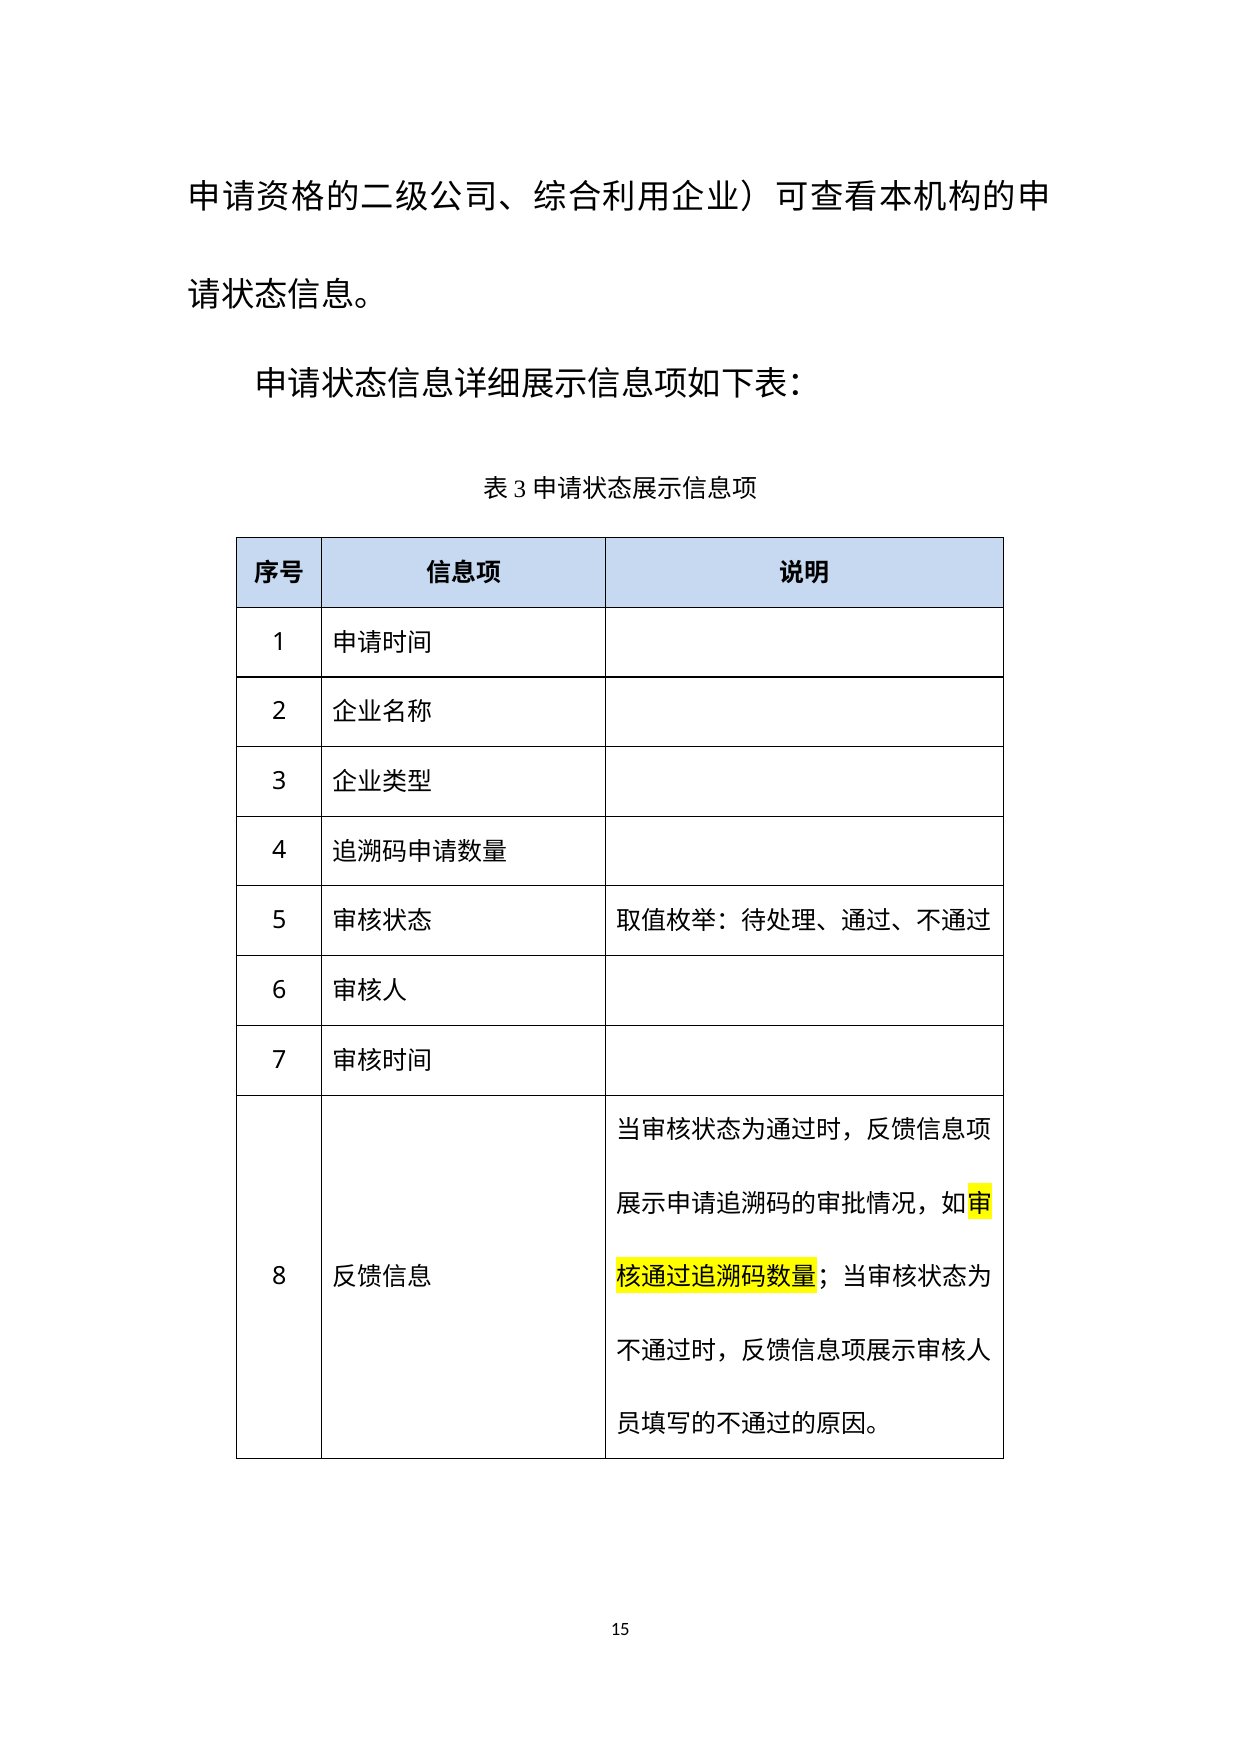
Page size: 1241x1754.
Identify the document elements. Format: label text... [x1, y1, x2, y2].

text 表3 申请状态展示信息项 [187, 454, 1053, 519]
table_cell 2 [237, 678, 321, 746]
table_cell 追溯码申请数量 [322, 817, 605, 885]
table_cell 7 [237, 1026, 321, 1094]
table_cell 审核人 [322, 956, 605, 1025]
table_cell [606, 956, 1003, 1025]
table_cell 审核时间 [322, 1026, 605, 1094]
table_header 序号 [237, 538, 321, 607]
table_cell [606, 1026, 1003, 1094]
table_cell 6 [237, 956, 321, 1025]
table_cell [606, 678, 1003, 746]
table_cell [606, 817, 1003, 885]
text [187, 162, 1053, 324]
text 申请状态信息详细展示信息项如下表： [187, 348, 1053, 413]
table_cell [606, 608, 1003, 676]
table_header 说明 [606, 538, 1003, 607]
table_cell 1 [237, 608, 321, 676]
table_cell 企业类型 [322, 747, 605, 816]
table_cell 取值枚举：待处理、通过、不通过 [606, 886, 1003, 955]
table_cell 反馈信息 [322, 1096, 605, 1458]
table_cell [606, 747, 1003, 816]
table_cell 申请时间 [322, 608, 605, 676]
table_header 信息项 [322, 538, 605, 607]
table_cell 审核状态 [322, 886, 605, 955]
table_cell 当审核状态为通过时，反馈信息项展示申请追溯码的审批情况，如审核通过追溯码数量；当审核状态为不通过时，反馈信息项展示审核人员填写的不通过的原因。 [606, 1096, 1003, 1458]
table_cell 4 [237, 817, 321, 885]
table_cell 5 [237, 886, 321, 955]
table_cell 8 [237, 1096, 321, 1458]
table_cell 3 [237, 747, 321, 816]
table_cell 企业名称 [322, 678, 605, 746]
